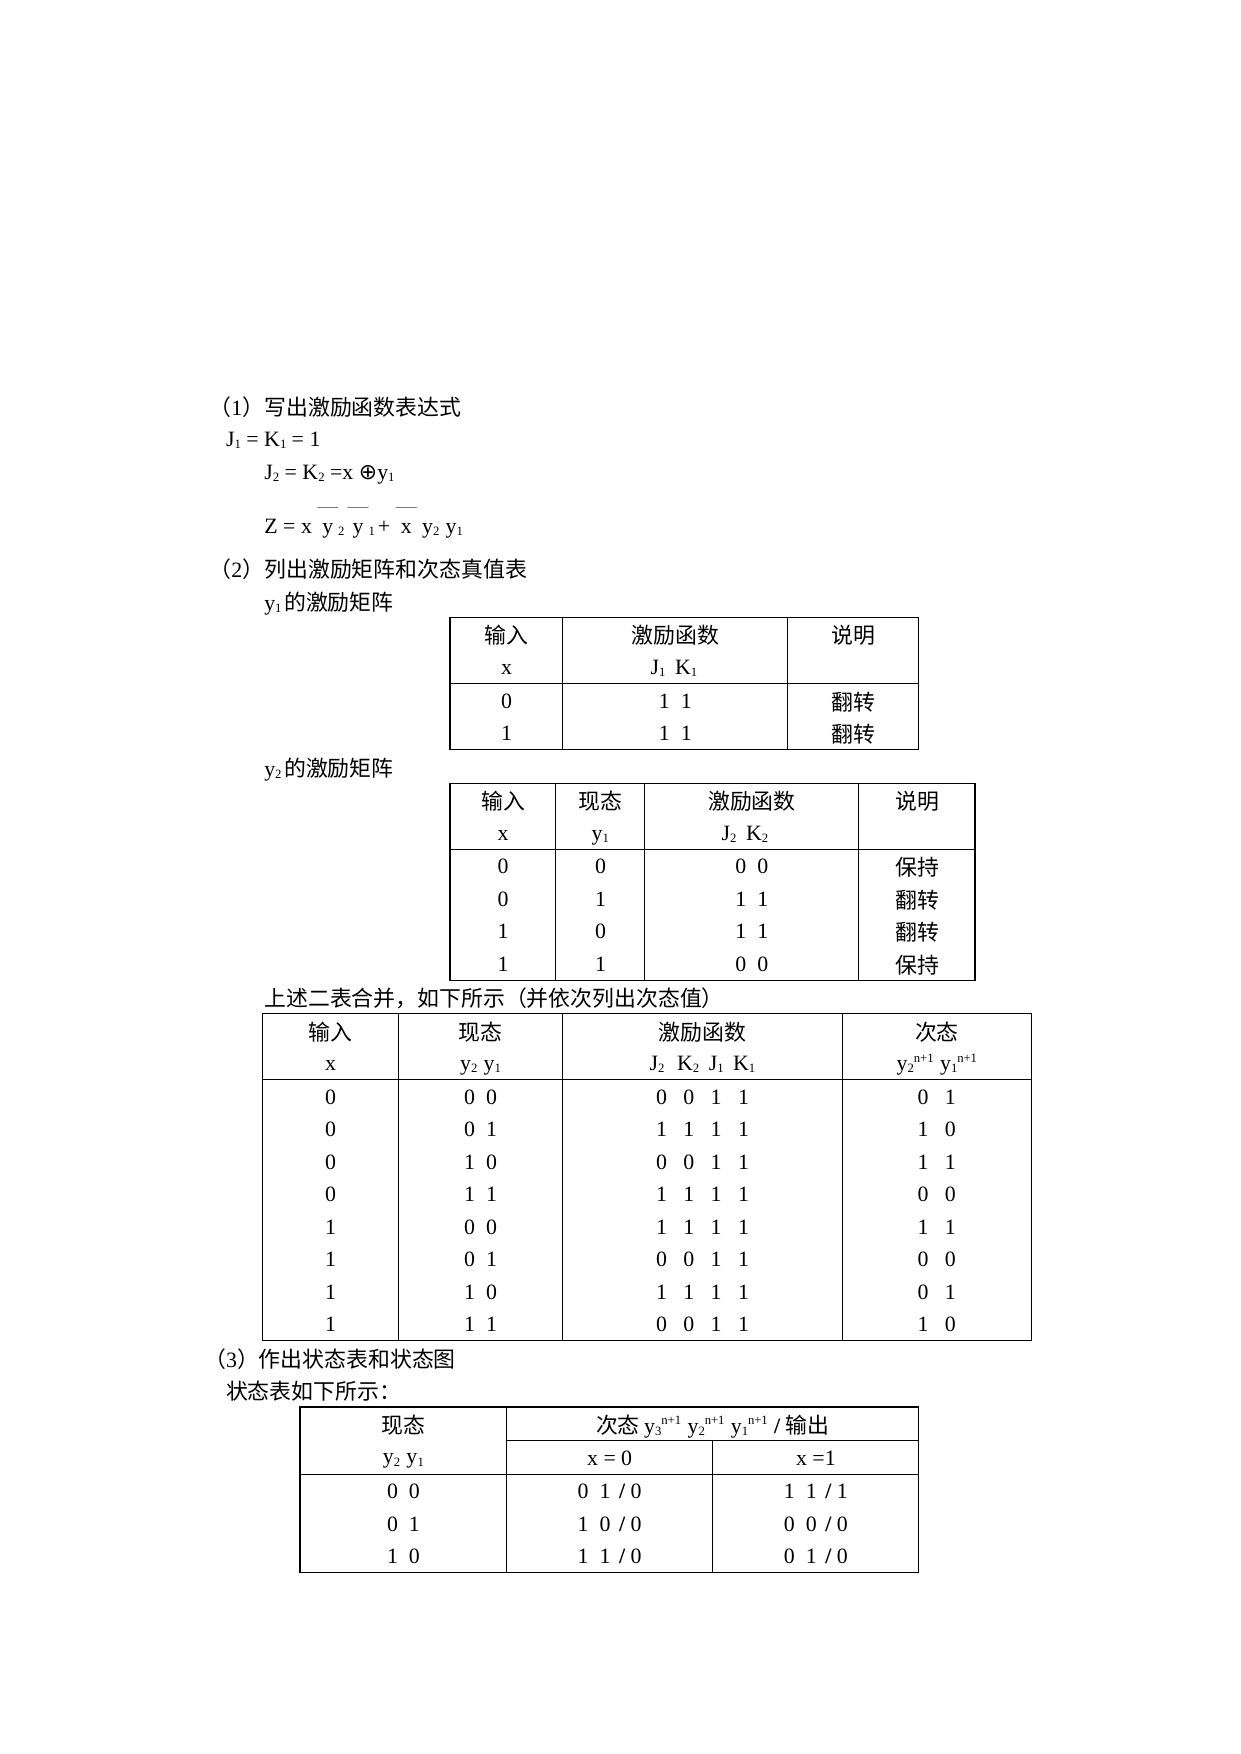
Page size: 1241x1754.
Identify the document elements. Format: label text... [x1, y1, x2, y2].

text 状态表如下所示： [187, 1374, 1053, 1406]
table_header 说明 [859, 784, 974, 849]
table_cell x = 0 [507, 1441, 712, 1473]
table_cell 0 0 1 1 1 1 0 0 [645, 850, 858, 980]
table_cell 0 0 1 1 1 1 1 1 0 0 1 1 1 1 1 1 1 1 1 1 0 0 1 1 1 1 1 1 0 0 1 1 [563, 1080, 842, 1340]
table_header 激励函数 J2 K2 J1 K1 [563, 1014, 842, 1079]
text Z = x 2 1 + y2 y1 [187, 487, 1053, 552]
table_cell 保持 翻转 翻转 保持 [859, 850, 974, 980]
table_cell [713, 1475, 918, 1572]
table_header 输入 x [263, 1014, 398, 1079]
table_cell 0 1 1 0 1 1 0 0 1 1 0 0 0 1 1 0 [843, 1080, 1031, 1340]
table_cell 0 0 1 1 [451, 850, 555, 980]
table_header 输入 x [451, 618, 562, 683]
text y2的激励矩阵 [187, 750, 1053, 783]
table_cell 翻转 翻转 [788, 684, 918, 749]
table_cell 0 0 0 1 1 0 1 1 [301, 1475, 506, 1572]
table_header 次态 y2n+1 y1n+1 [843, 1014, 1031, 1079]
table_cell x =1 [713, 1441, 918, 1473]
table_header 次态y3n+1 y2n+1 y1n+1 / 输出 [507, 1408, 918, 1440]
table_cell 0 0 0 1 1 0 1 1 0 0 0 1 1 0 1 1 [399, 1080, 562, 1340]
table_header 说明 [788, 618, 918, 683]
text （1）写出激励函数表达式 [187, 389, 1053, 422]
table_header 现态 y2 y1 [399, 1014, 562, 1079]
text y1的激励矩阵 [187, 584, 1053, 617]
table_cell 0 1 [451, 684, 562, 749]
table_cell 0 0 0 0 1 1 1 1 [263, 1080, 398, 1340]
text J2 = K2 =x ⊕y1 [187, 454, 1053, 487]
table_header 现态 y2 y1 [301, 1408, 506, 1473]
table_header 现态 y1 [556, 784, 644, 849]
table_header 激励函数 J2 K2 [645, 784, 858, 849]
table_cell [507, 1475, 712, 1572]
table_header 输入 x [451, 784, 555, 849]
text 上述二表合并，如下所示（并依次列出次态值） [187, 981, 1053, 1013]
text （3）作出状态表和状态图 [187, 1341, 1053, 1374]
table_cell 1 1 1 1 [563, 684, 787, 749]
text （2）列出激励矩阵和次态真值表 [187, 552, 1053, 584]
table_header 激励函数 J1 K1 [563, 618, 787, 683]
text J1 = K1 = 1 [187, 422, 1053, 454]
table_cell 0 1 0 1 [556, 850, 644, 980]
